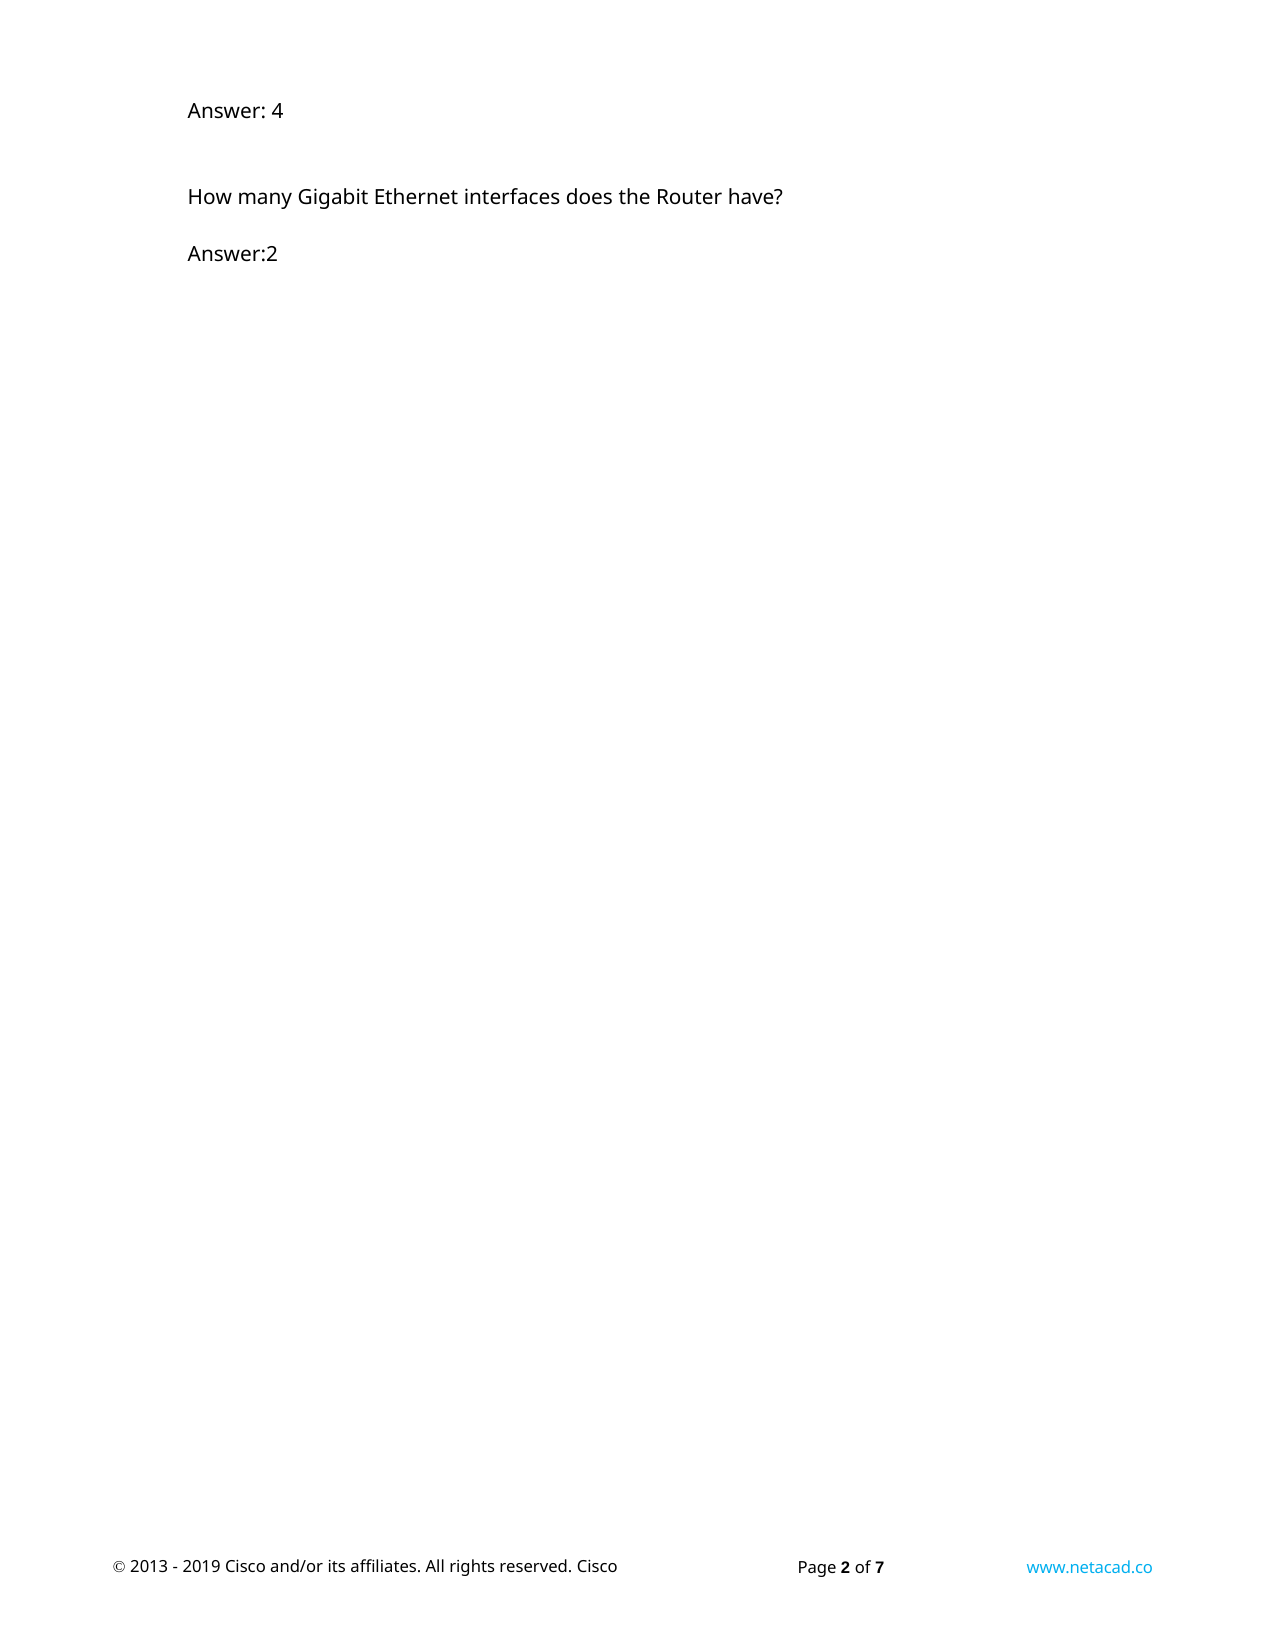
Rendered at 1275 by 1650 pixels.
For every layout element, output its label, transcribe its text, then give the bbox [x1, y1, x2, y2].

text How many Gigabit Ethernet interfaces does the Router have? [187, 182, 1162, 211]
text Answer:2 [187, 239, 1162, 267]
text Answer: 4 [187, 96, 1162, 124]
